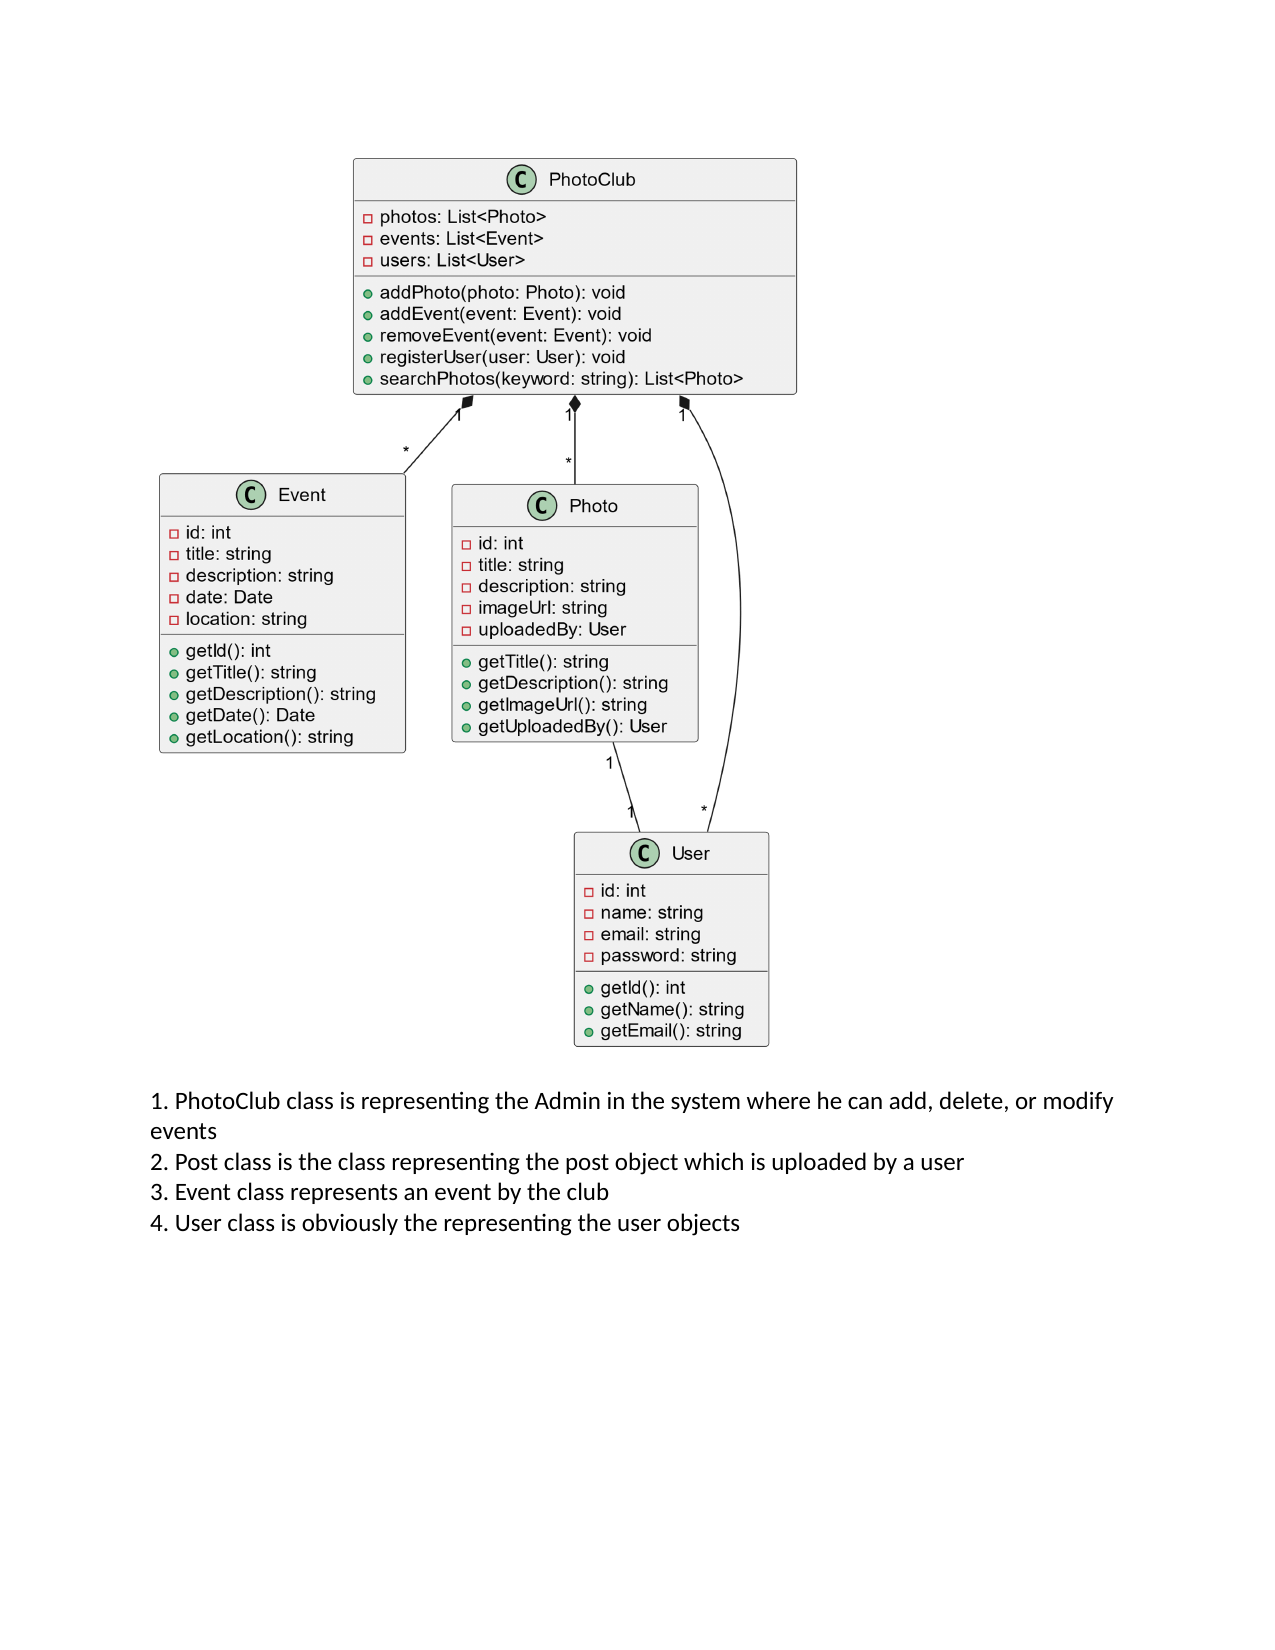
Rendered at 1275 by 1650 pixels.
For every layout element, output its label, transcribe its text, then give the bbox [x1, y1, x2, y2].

text 2. Post class is the class representing the post object which is uploaded by a user [150, 1146, 1125, 1177]
picture [150, 150, 804, 1055]
text 4. User class is obviously the representing the user objects [150, 1207, 1125, 1238]
text 1. PhotoClub class is representing the Admin in the system where he can add, delete, or modify events [150, 1085, 1125, 1146]
text 3. Event class represents an event by the club [150, 1177, 1125, 1207]
